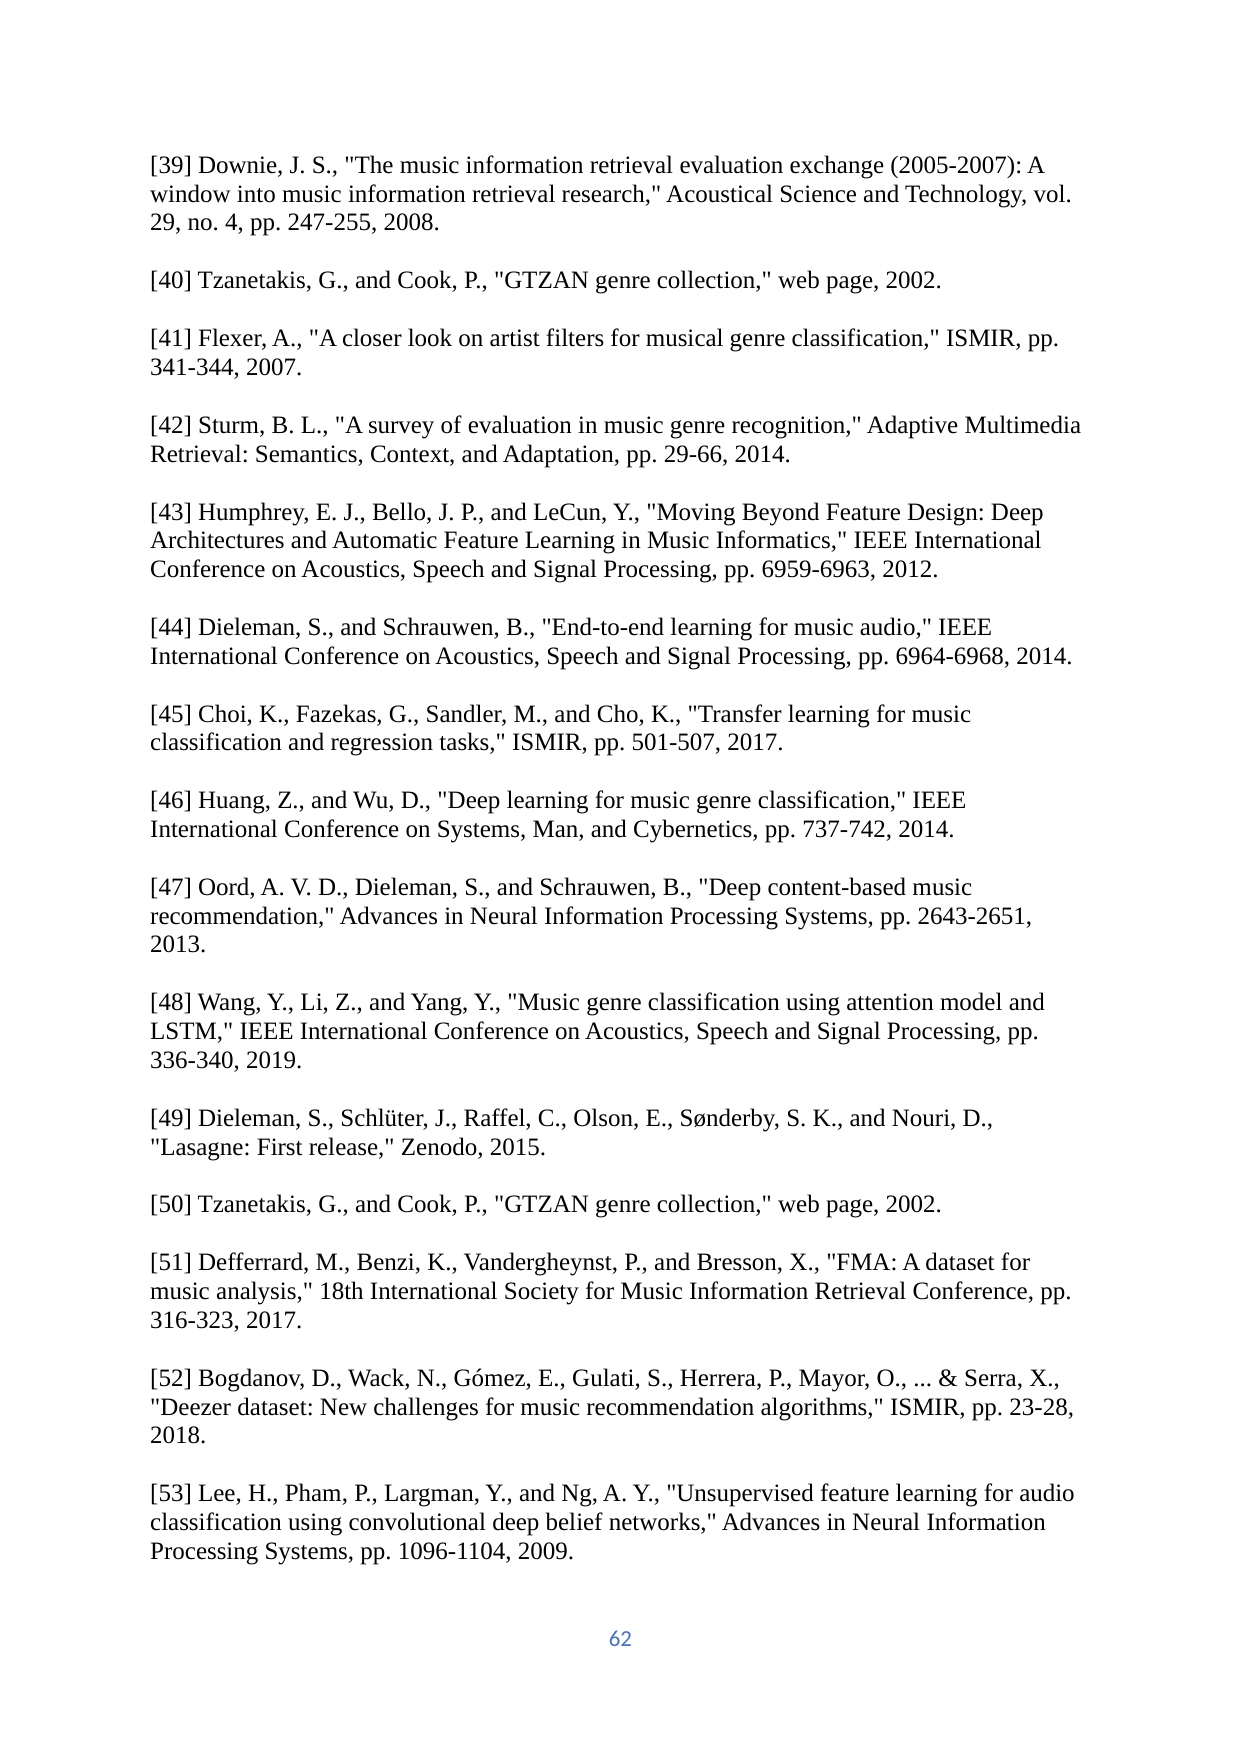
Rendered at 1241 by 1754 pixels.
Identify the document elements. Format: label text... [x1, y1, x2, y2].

subtitle [41] Flexer, A., "A closer look on artist filters for musical genre classification," ISMIR, pp. 341-344, 2007. [150, 323, 1090, 381]
subtitle [39] Downie, J. S., "The music information retrieval evaluation exchange (2005-2007): A window into music information retrieval research," Acoustical Science and Technology, vol. 29, no. 4, pp. 247-255, 2008. [150, 150, 1090, 236]
subtitle [44] Dieleman, S., and Schrauwen, B., "End-to-end learning for music audio," IEEE International Conference on Acoustics, Speech and Signal Processing, pp. 6964-6968, 2014. [150, 612, 1090, 669]
subtitle [50] Tzanetakis, G., and Cook, P., "GTZAN genre collection," web page, 2002. [150, 1189, 1090, 1218]
subtitle [43] Humphrey, E. J., Bello, J. P., and LeCun, Y., "Moving Beyond Feature Design: Deep Architectures and Automatic Feature Learning in Music Informatics," IEEE International Conference on Acoustics, Speech and Signal Processing, pp. 6959-6963, 2012. [150, 497, 1090, 583]
subtitle [48] Wang, Y., Li, Z., and Yang, Y., "Music genre classification using attention model and LSTM," IEEE International Conference on Acoustics, Speech and Signal Processing, pp. 336-340, 2019. [150, 987, 1090, 1074]
subtitle [40] Tzanetakis, G., and Cook, P., "GTZAN genre collection," web page, 2002. [150, 265, 1090, 294]
subtitle [53] Lee, H., Pham, P., Largman, Y., and Ng, A. Y., "Unsupervised feature learning for audio classification using convolutional deep belief networks," Advances in Neural Information Processing Systems, pp. 1096-1104, 2009. [150, 1478, 1090, 1564]
subtitle [47] Oord, A. V. D., Dieleman, S., and Schrauwen, B., "Deep content-based music recommendation," Advances in Neural Information Processing Systems, pp. 2643-2651, 2013. [150, 872, 1090, 958]
subtitle [46] Huang, Z., and Wu, D., "Deep learning for music genre classification," IEEE International Conference on Systems, Man, and Cybernetics, pp. 737-742, 2014. [150, 785, 1090, 843]
subtitle [52] Bogdanov, D., Wack, N., Gómez, E., Gulati, S., Herrera, P., Mayor, O., ... & Serra, X., "Deezer dataset: New challenges for music recommendation algorithms," ISMIR, pp. 23-28, 2018. [150, 1363, 1090, 1449]
subtitle [49] Dieleman, S., Schlüter, J., Raffel, C., Olson, E., Sønderby, S. K., and Nouri, D., "Lasagne: First release," Zenodo, 2015. [150, 1103, 1090, 1160]
subtitle [51] Defferrard, M., Benzi, K., Vandergheynst, P., and Bresson, X., "FMA: A dataset for music analysis," 18th International Society for Music Information Retrieval Conference, pp. 316-323, 2017. [150, 1247, 1090, 1334]
subtitle [42] Sturm, B. L., "A survey of evaluation in music genre recognition," Adaptive Multimedia Retrieval: Semantics, Context, and Adaptation, pp. 29-66, 2014. [150, 410, 1090, 467]
subtitle [45] Choi, K., Fazekas, G., Sandler, M., and Cho, K., "Transfer learning for music classification and regression tasks," ISMIR, pp. 501-507, 2017. [150, 699, 1090, 756]
